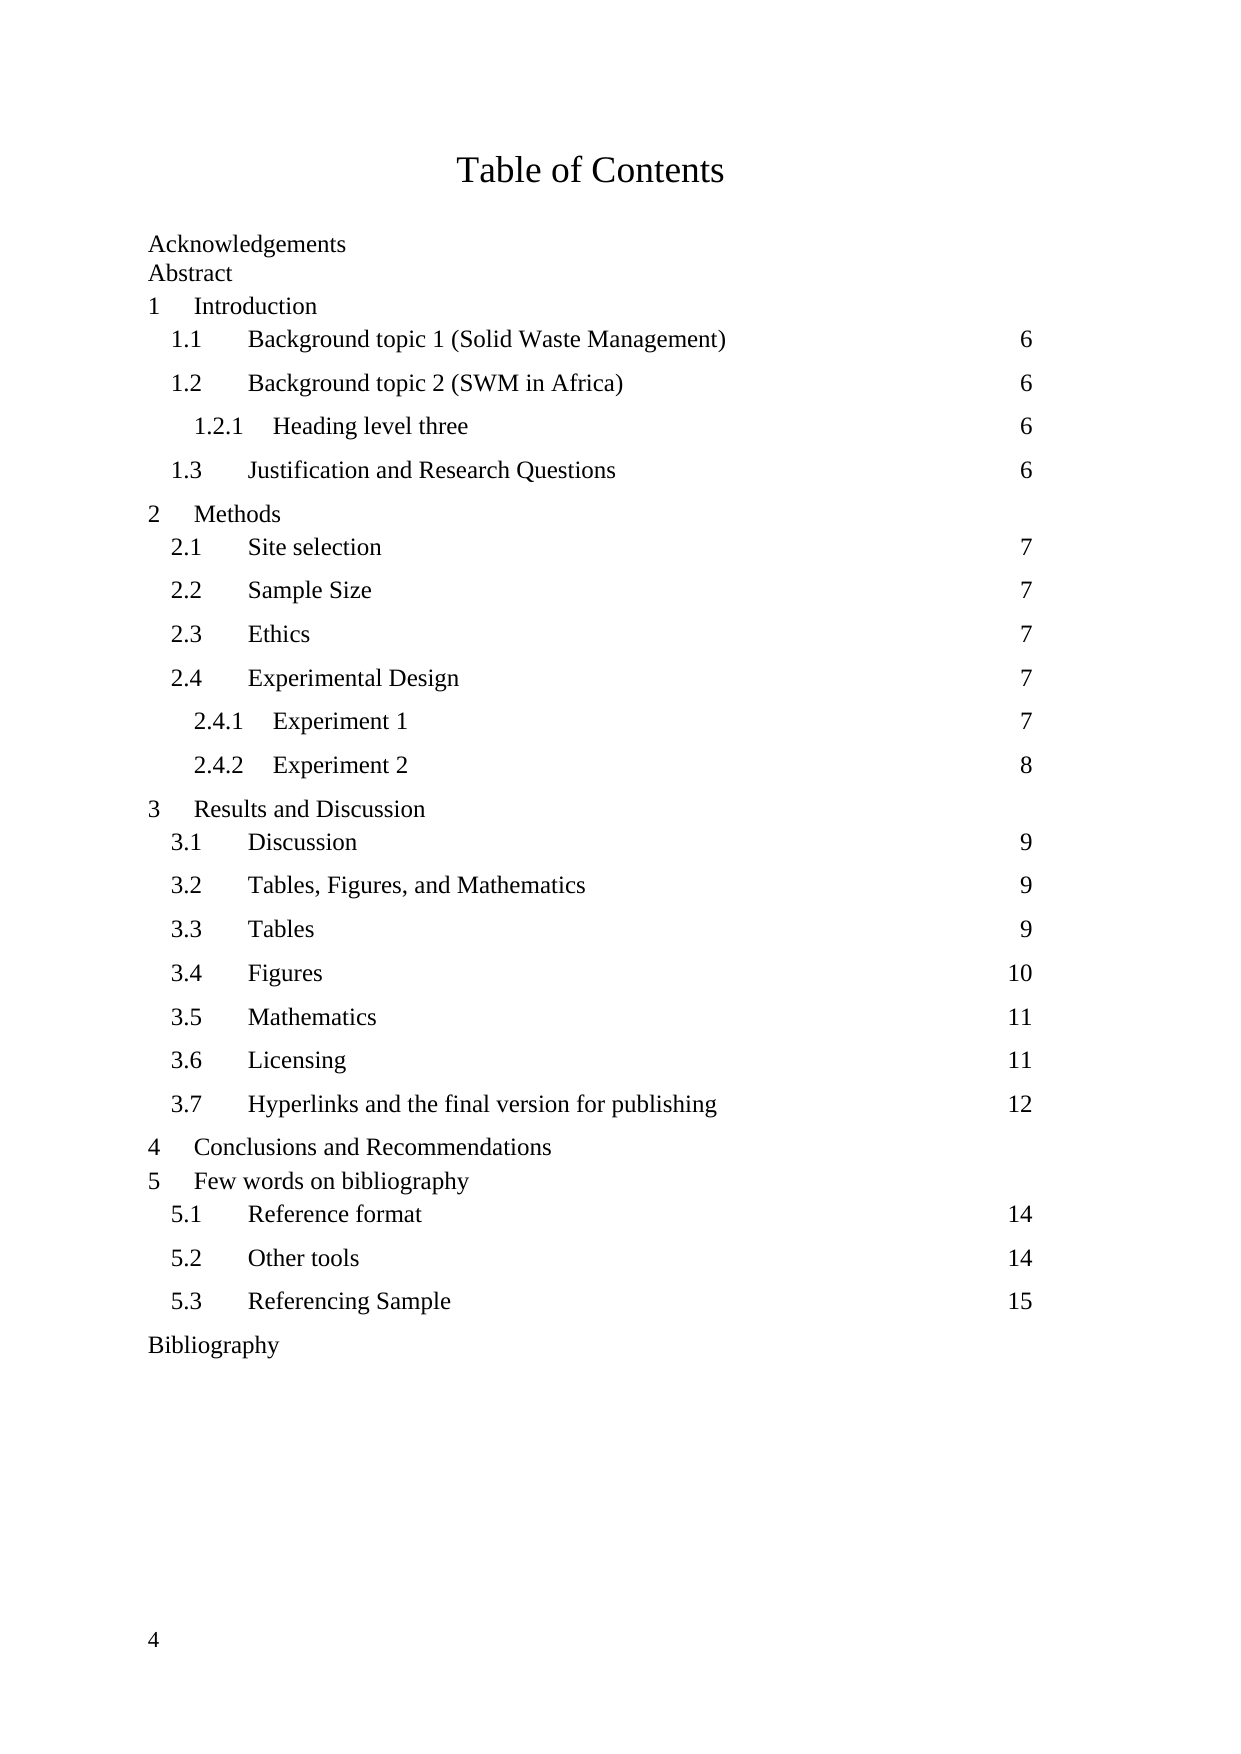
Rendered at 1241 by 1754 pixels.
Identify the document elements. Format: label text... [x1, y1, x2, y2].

subtitle Table of Contents [148, 148, 1033, 191]
